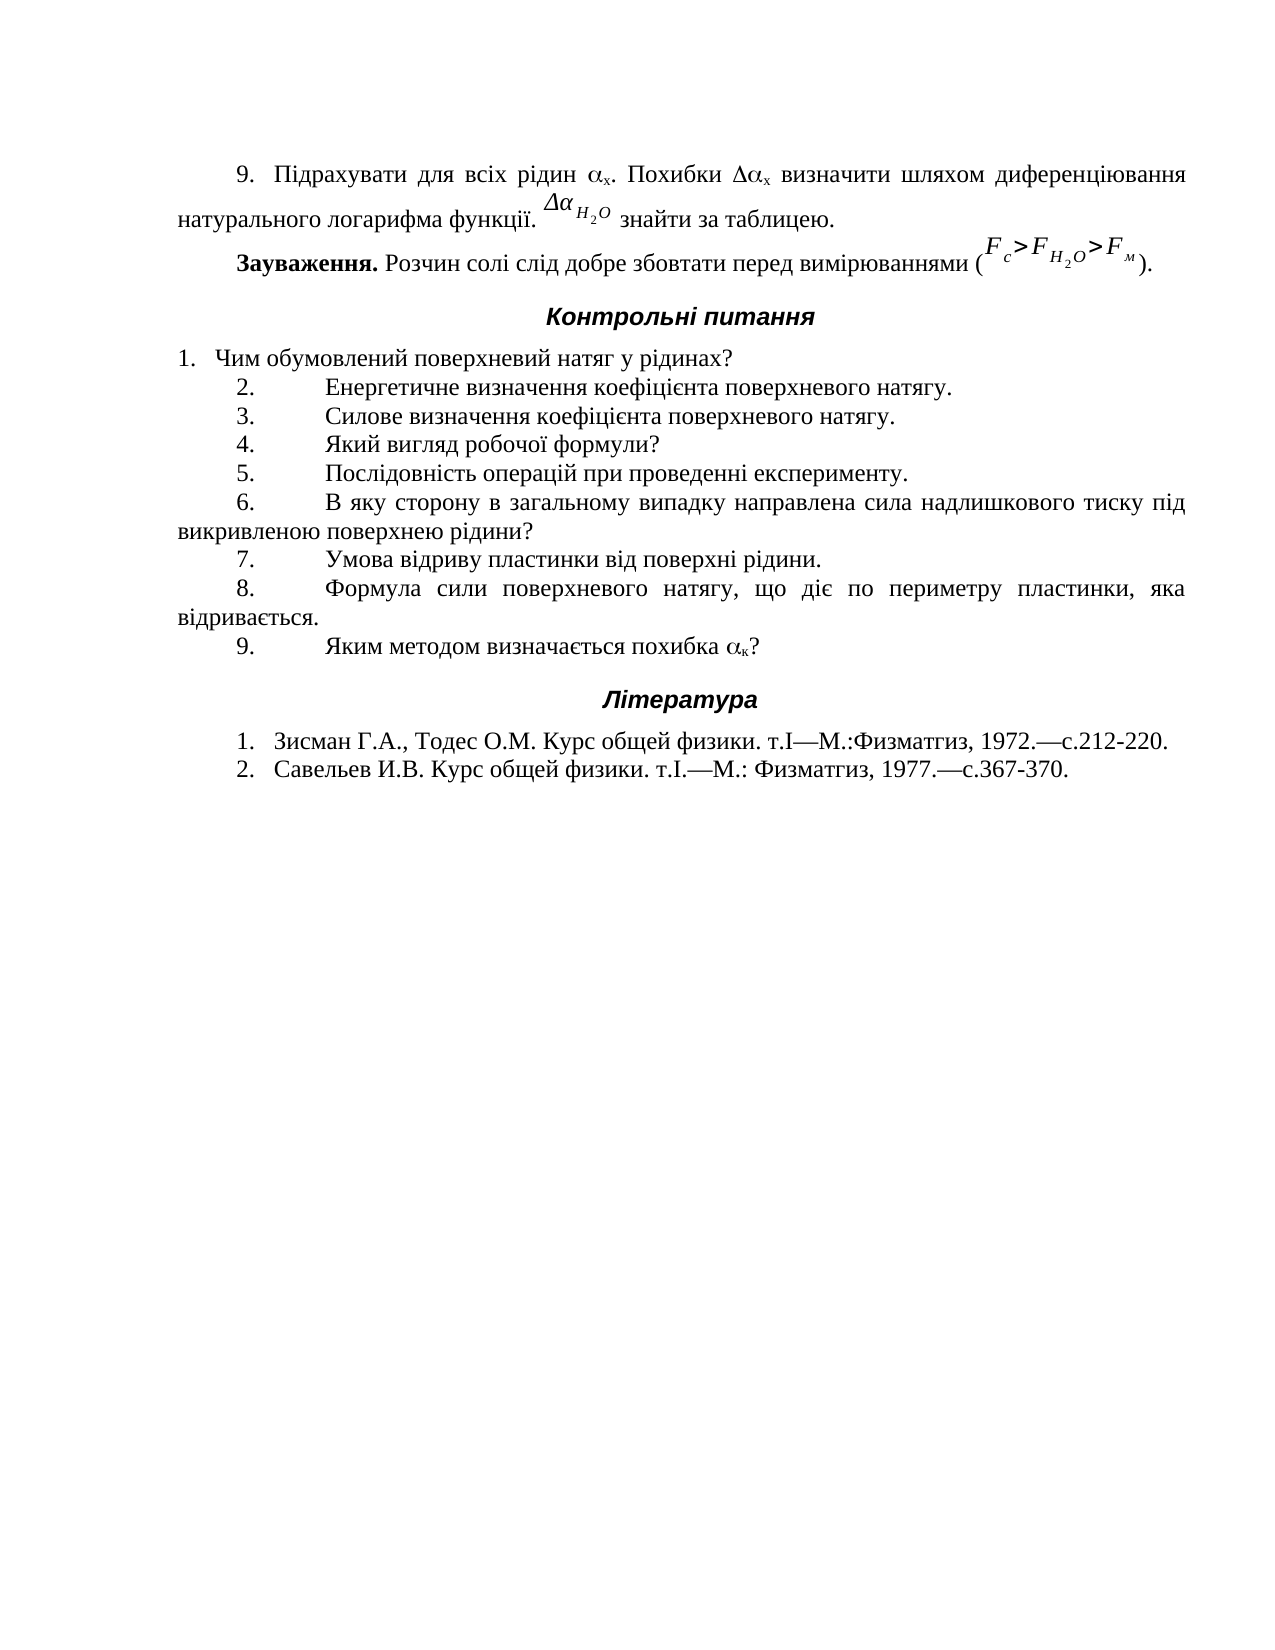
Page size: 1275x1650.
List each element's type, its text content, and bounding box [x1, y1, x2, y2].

list Енергетичне визначення коефіцієнта поверхневого натягу. [177, 372, 1186, 401]
list В яку сторону в загальному випадку направлена сила надлишкового тиску під викривленою поверхнею рідини? [177, 487, 1186, 544]
subtitle Література [177, 684, 1186, 713]
list Савельев И.В. Курс общей физики. т.І.—М.: Физматгиз, 1977.—с.367-370. [177, 754, 1186, 783]
list Підрахувати для всіх рідин x. Похибки x визначити шляхом диференціювання натурального логарифма функції. знайти за таблицею. [177, 159, 1186, 233]
list Силове визначення коефіцієнта поверхневого натягу. [177, 401, 1186, 429]
list Який вигляд робочої формули? [177, 429, 1186, 458]
list Зисман Г.А., Тодес О.М. Курс общей физики. т.І—М.:Физматгиз, 1972.—с.212-220. [177, 726, 1186, 754]
list Яким методом визначається похибка к? [177, 631, 1186, 659]
list Умова відриву пластинки від поверхні рідини. [177, 544, 1186, 573]
list Чим обумовлений поверхневий натяг у рідинах? [177, 343, 1186, 372]
list Послідовність операцій при проведенні експерименту. [177, 458, 1186, 487]
subtitle Контрольні питання [177, 302, 1186, 331]
text Зауваження. Розчин солі слід добре збовтати перед вимірюваннями (). [177, 233, 1186, 277]
list Формула сили поверхневого натягу, що діє по периметру пластинки, яка відривається. [177, 573, 1186, 631]
